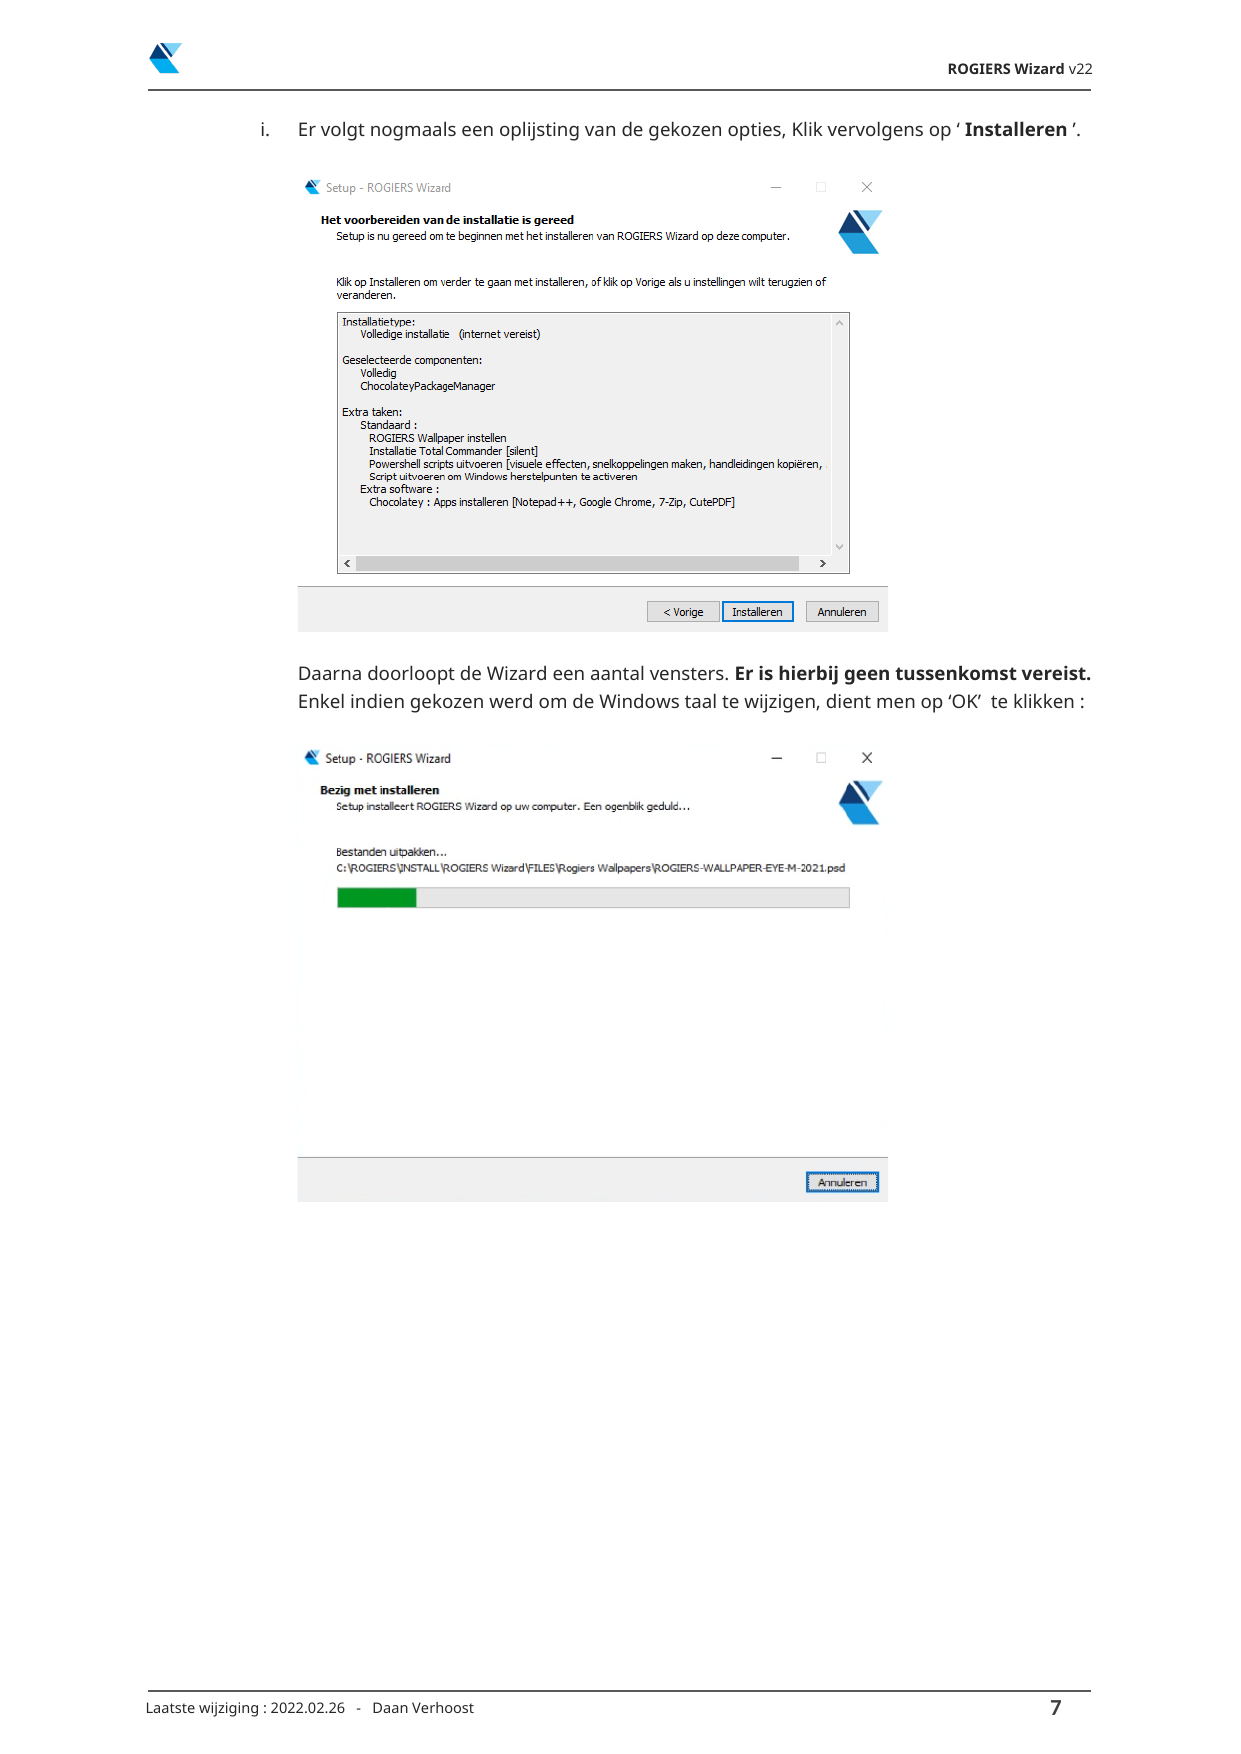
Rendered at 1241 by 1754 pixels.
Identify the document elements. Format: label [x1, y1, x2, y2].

picture [149, 42, 182, 75]
picture [297, 173, 889, 632]
subtitle [260, 117, 1093, 1229]
picture [297, 744, 889, 1202]
